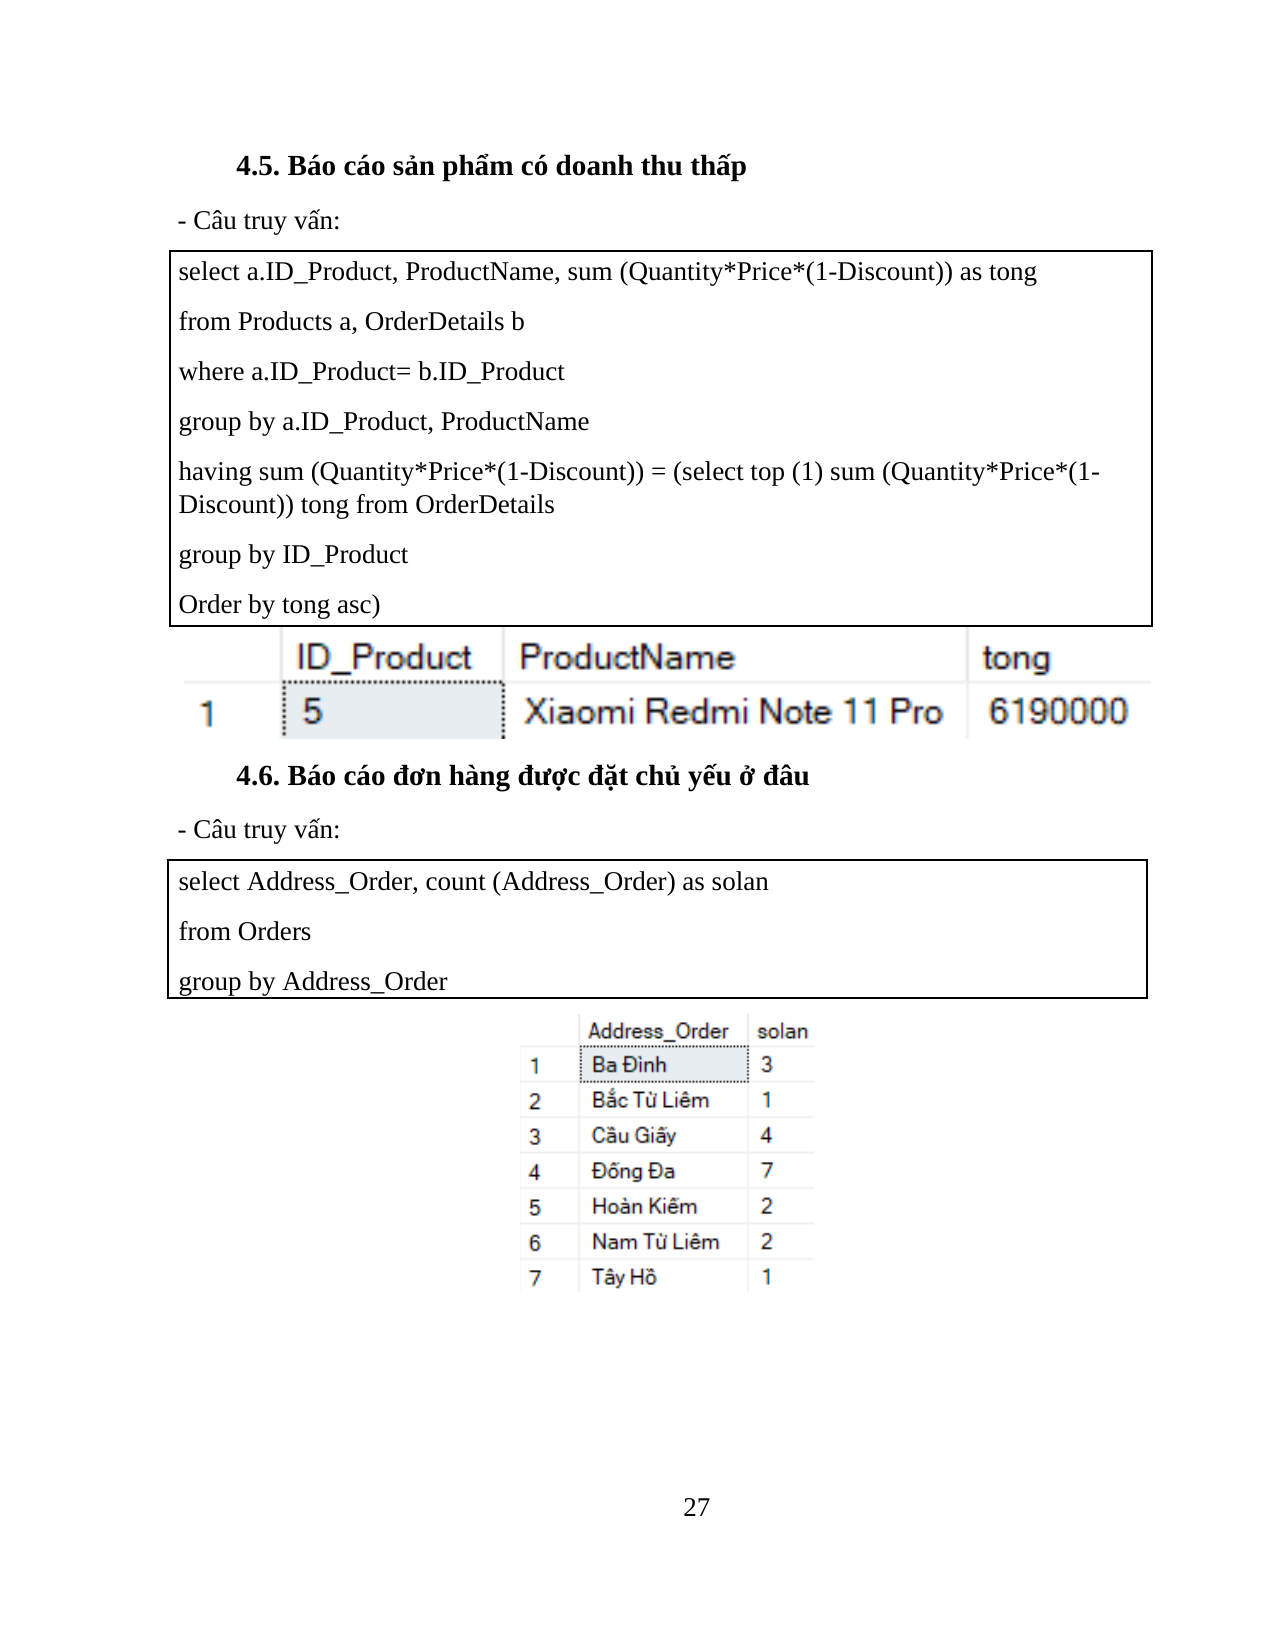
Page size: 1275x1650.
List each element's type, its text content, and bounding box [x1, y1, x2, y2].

picture [519, 1014, 814, 1292]
subtitle Báo cáo đơn hàng được đặt chủ yếu ở đâu [236, 758, 1260, 791]
picture [184, 627, 1152, 739]
list Câu truy vấn: [177, 204, 1260, 235]
list Báo cáo sản phẩm có doanh thu thấp [236, 148, 1260, 181]
list Câu truy vấn: [177, 813, 1260, 845]
